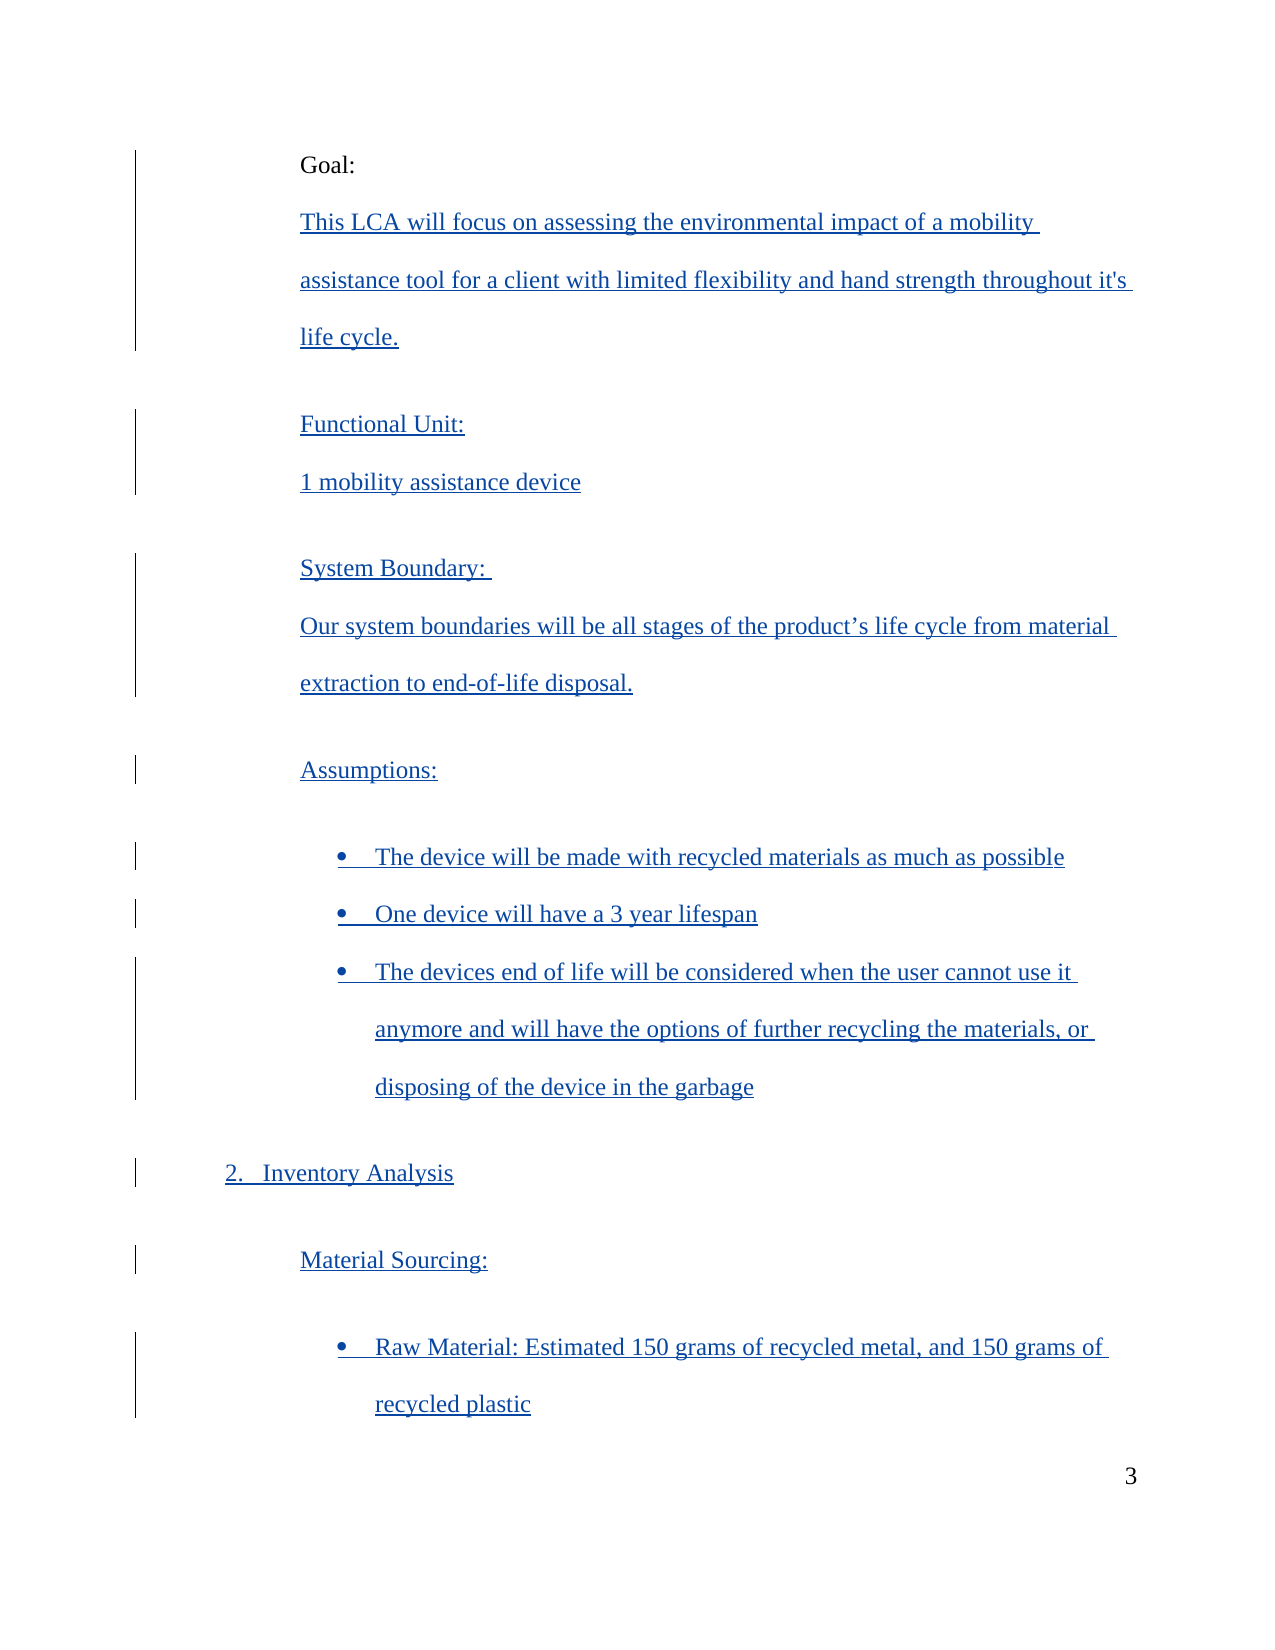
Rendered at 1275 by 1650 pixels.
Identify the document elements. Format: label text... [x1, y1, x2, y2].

text Goal: [300, 150, 1137, 351]
